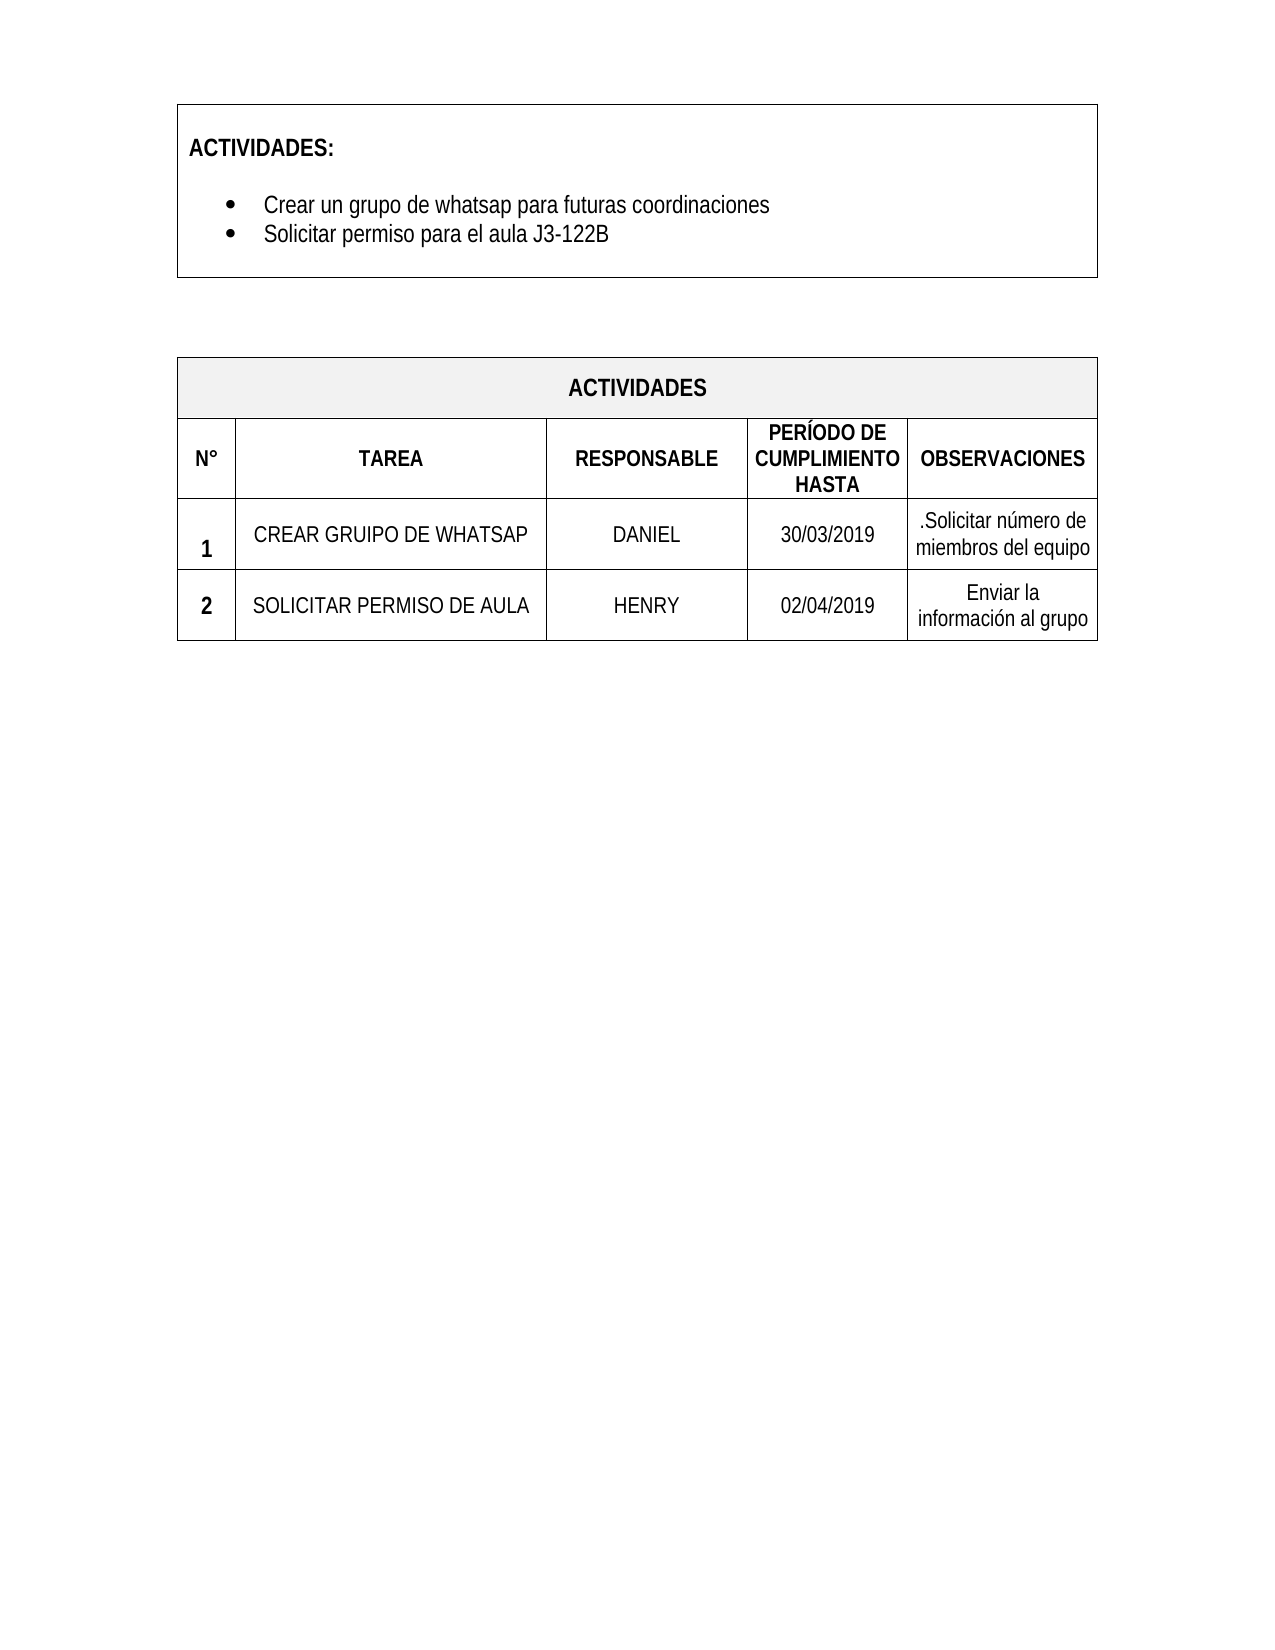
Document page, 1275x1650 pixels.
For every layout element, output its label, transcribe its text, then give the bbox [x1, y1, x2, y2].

table_cell .Solicitar número de miembros del equipo [908, 499, 1097, 569]
table_cell HENRY [547, 570, 747, 640]
table_cell TAREA [236, 419, 546, 498]
table_cell RESPONSABLE [547, 419, 747, 498]
table_cell 1 [178, 499, 235, 569]
table_cell 30/03/2019 [748, 499, 907, 569]
table_cell SOLICITAR PERMISO DE AULA [236, 570, 546, 640]
table_cell PERÍODO DE CUMPLIMIENTO HASTA [748, 419, 907, 498]
table_cell N° [178, 419, 235, 498]
table_cell Enviar la información al grupo [908, 570, 1097, 640]
table_cell OBSERVACIONES [908, 419, 1097, 498]
table_cell 02/04/2019 [748, 570, 907, 640]
table_cell 2 [178, 570, 235, 640]
table_cell DANIEL [547, 499, 747, 569]
table_cell CREAR GRUIPO DE WHATSAP [236, 499, 546, 569]
table_header ACTIVIDADES [178, 358, 1097, 417]
table_header ACTIVIDADES: Crear un grupo de whatsap para futuras coordinaciones Solicitar permiso para el aula J3-122B [178, 105, 1097, 277]
